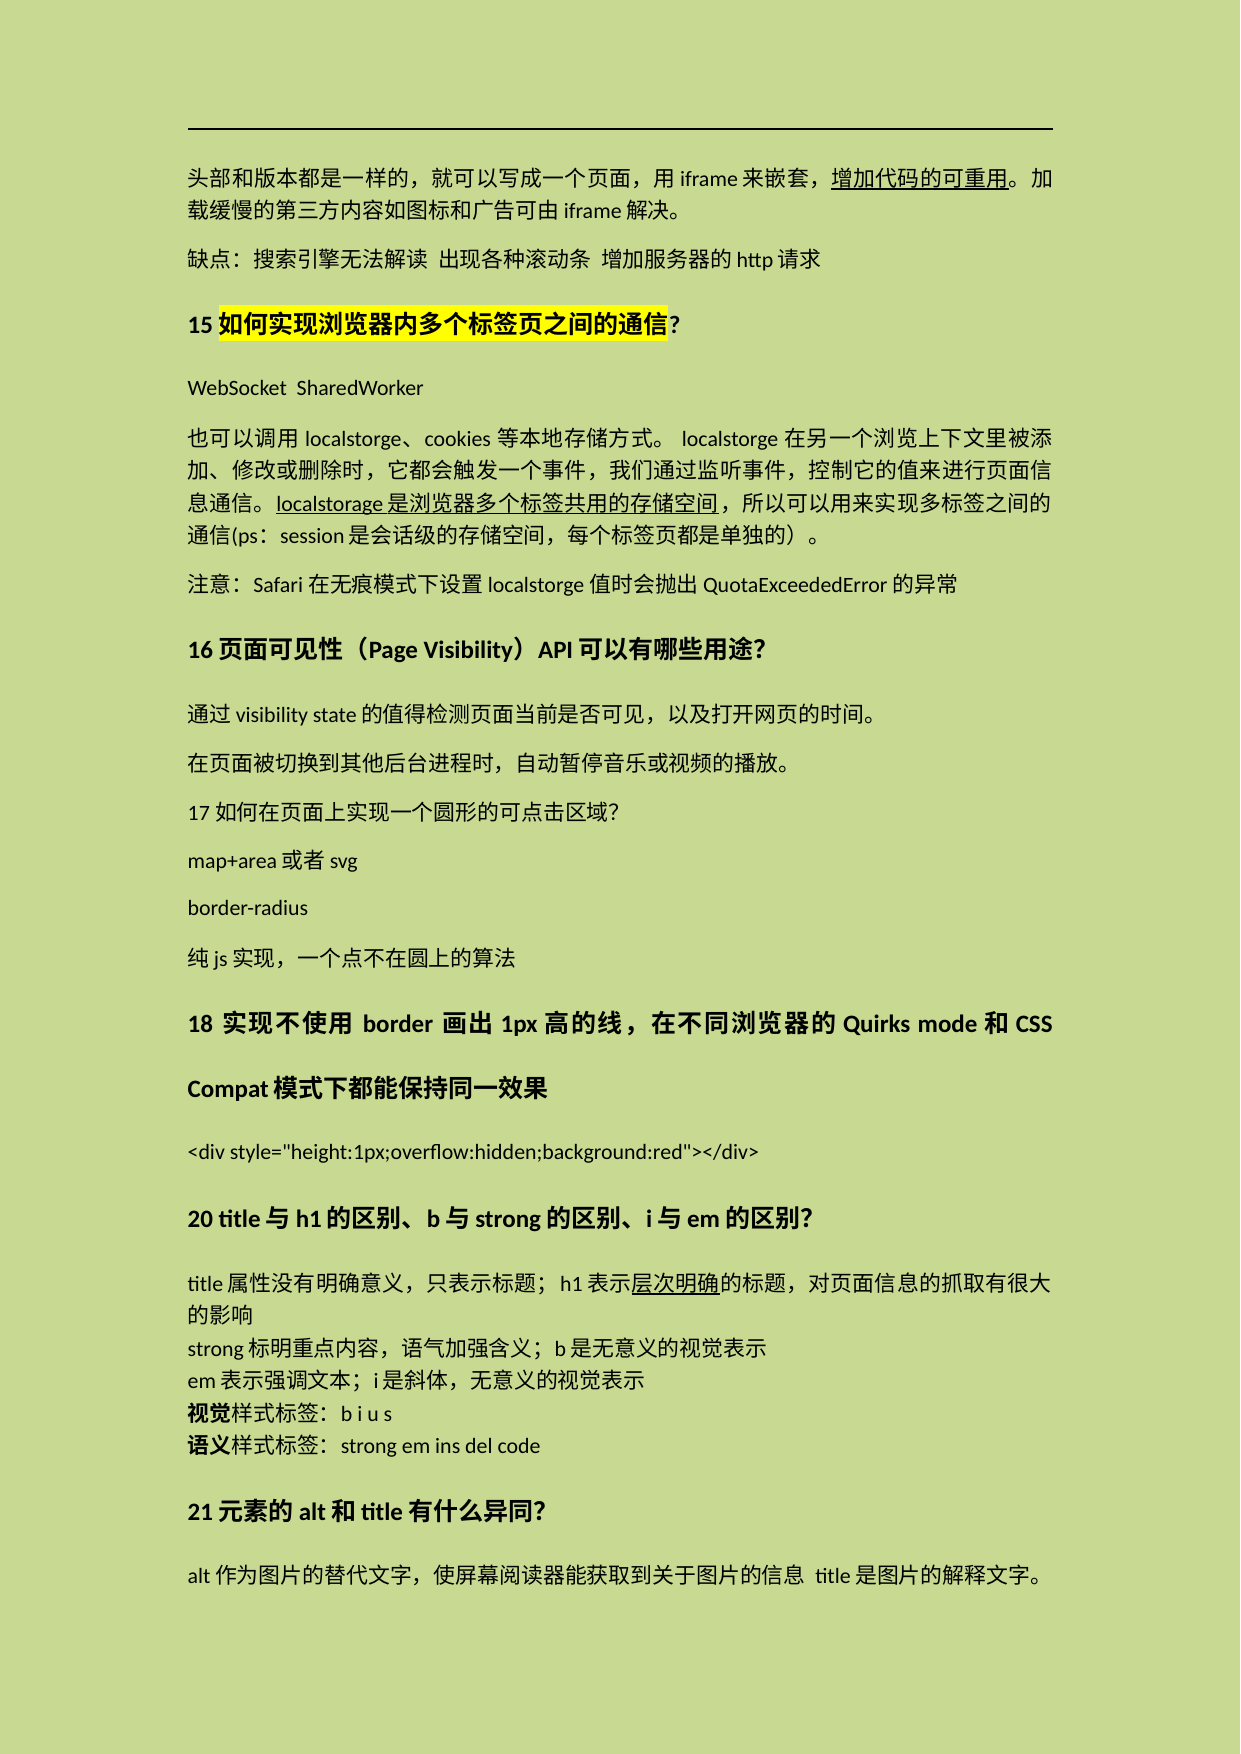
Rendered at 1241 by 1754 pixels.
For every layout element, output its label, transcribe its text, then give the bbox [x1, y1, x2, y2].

text 注意：Safari 在无痕模式下设置 localstorge 值时会抛出QuotaExceededError 的异常 [187, 567, 1053, 599]
subtitle 20 title与h1的区别、b与strong的区别、i与em的区别？ [187, 1184, 1053, 1249]
subtitle 21 元素的alt和title有什么异同？ [187, 1477, 1053, 1542]
text title属性没有明确意义，只表示标题；h1表示层次明确的标题，对页面信息的抓取有很大的影响 strong标明重点内容，语气加强含义；b是无意义的视觉表示 em表示强调文本；i是斜体，无意义的视觉表示 视觉样式标签：b i u s 语义样式标签：strong em ins del code [187, 1265, 1053, 1460]
text 缺点：搜索引擎无法解读 出现各种滚动条 增加服务器的http请求 [187, 242, 1053, 274]
text 也可以调用 localstorge、cookies 等本地存储方式。 localstorge 在另一个浏览上下文里被添加、修改或删除时，它都会触发一个事件，我们通过监听事件，控制它的值来进行页面信息通信。localstorage是浏览器多个标签共用的存储空间，所以可以用来实现多标签之间的通信(ps：session是会话级的存储空间，每个标签页都是单独的）。 [187, 420, 1053, 550]
text <div style="height:1px;overflow:hidden;background:red"></div> [187, 1135, 1053, 1168]
text 17 如何在页面上实现一个圆形的可点击区域？ [187, 794, 1053, 827]
text WebSocket SharedWorker [187, 372, 1053, 404]
text 通过visibility state的值得检测页面当前是否可见，以及打开网页的时间。 [187, 697, 1053, 729]
text alt作为图片的替代文字，使屏幕阅读器能获取到关于图片的信息 title是图片的解释文字。 [187, 1558, 1053, 1590]
subtitle 18 实现不使用 border 画出1px高的线，在不同浏览器的Quirks mode和CSS Compat模式下都能保持同一效果 [187, 989, 1053, 1119]
text map+area或者svg [187, 843, 1053, 875]
subtitle 15 如何实现浏览器内多个标签页之间的通信? [187, 290, 1053, 355]
subtitle 16 页面可见性（Page Visibility）API 可以有哪些用途？ [187, 615, 1053, 680]
text 在页面被切换到其他后台进程时，自动暂停音乐或视频的播放。 [187, 745, 1053, 778]
text 纯js实现，一个点不在圆上的算法 [187, 940, 1053, 973]
text border-radius [187, 892, 1053, 924]
